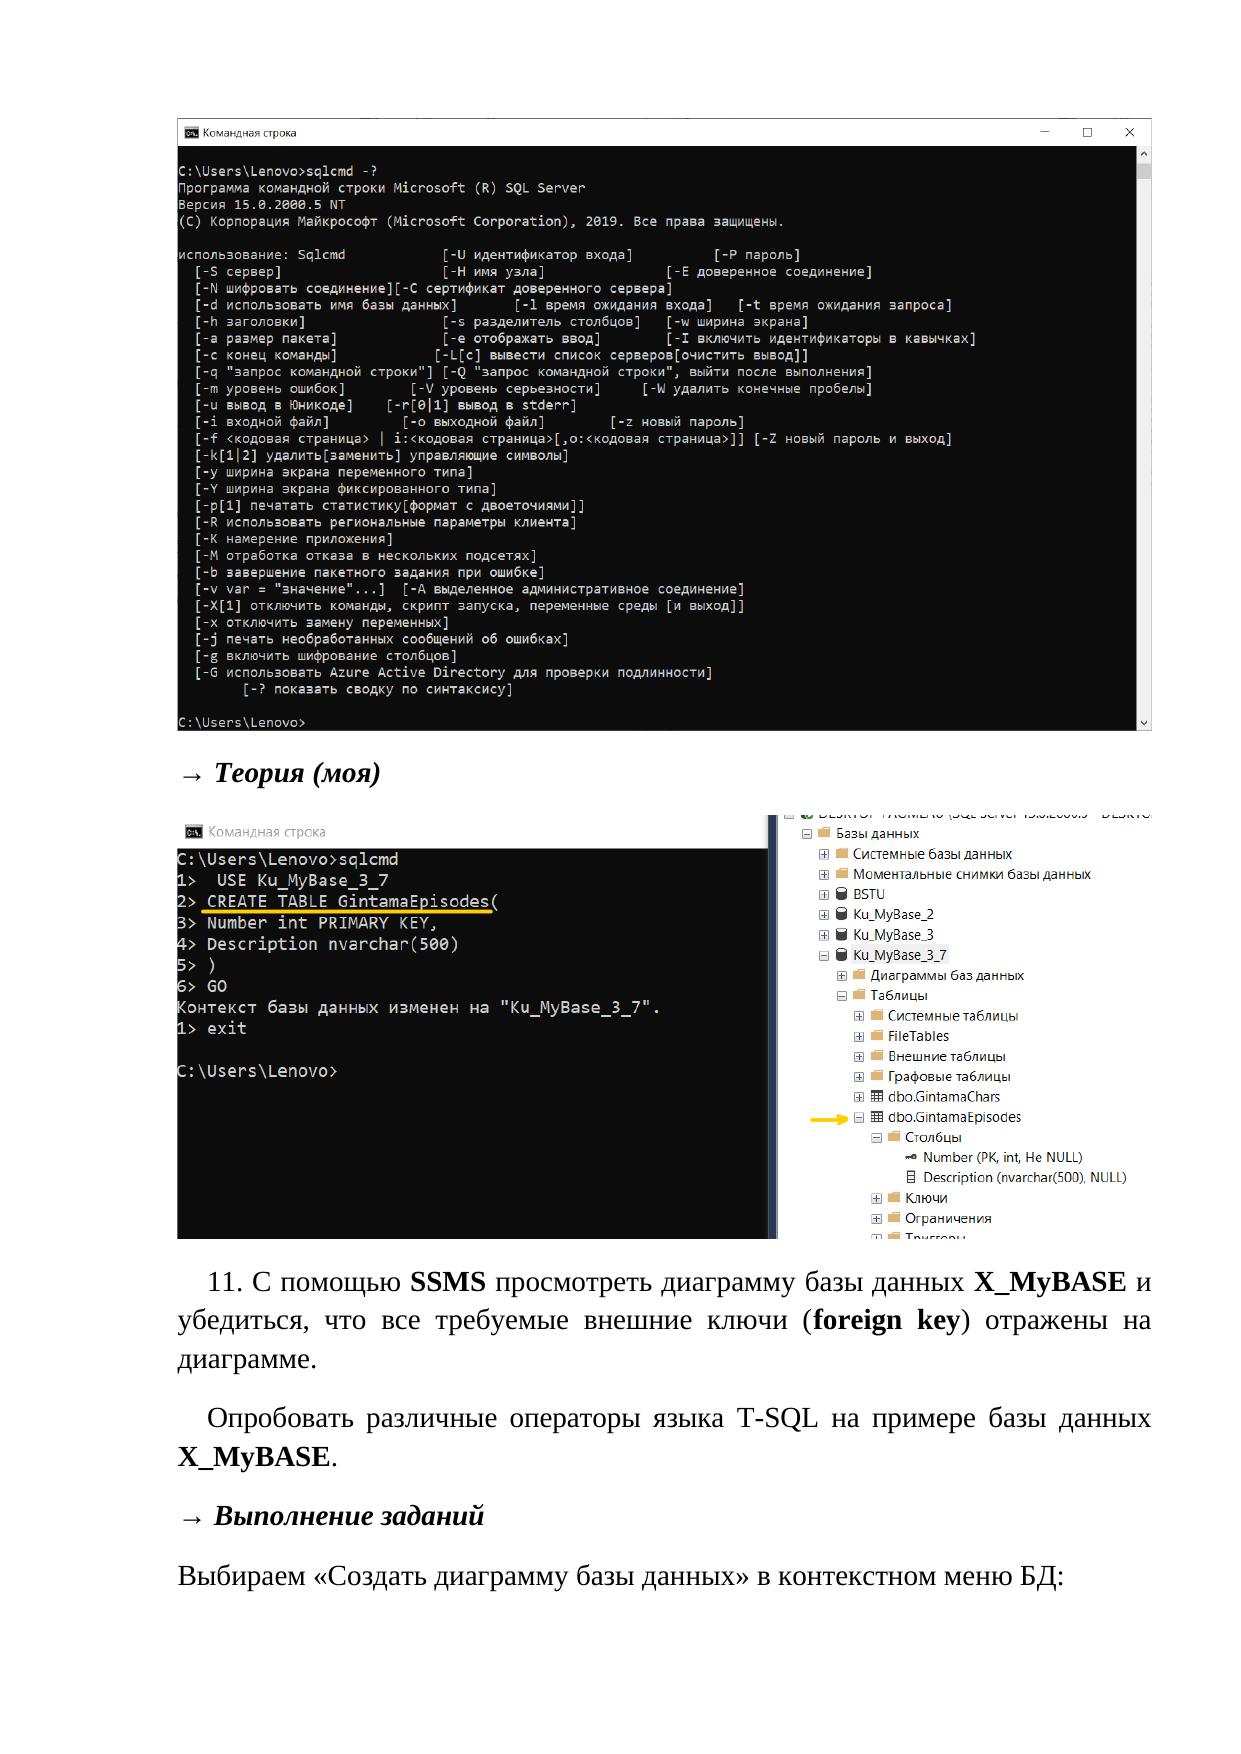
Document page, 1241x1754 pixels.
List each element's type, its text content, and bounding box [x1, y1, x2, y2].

picture [177, 815, 1152, 1239]
text → Теория (моя) [177, 756, 1152, 789]
text Выбираем «Создать диаграмму базы данных» в контекстном меню БД: [177, 1558, 1152, 1591]
text → Выполнение заданий [177, 1498, 1152, 1532]
text 11. С помощью SSMS просмотреть диаграмму базы данных X_MyBASE и убедиться, что все требуемые внешние ключи (foreign key) отражены на диаграмме. [177, 1264, 1152, 1374]
picture [177, 118, 1152, 731]
text Опробовать различные операторы языка T-SQL на примере базы данных X_MyBASE. [177, 1400, 1152, 1472]
